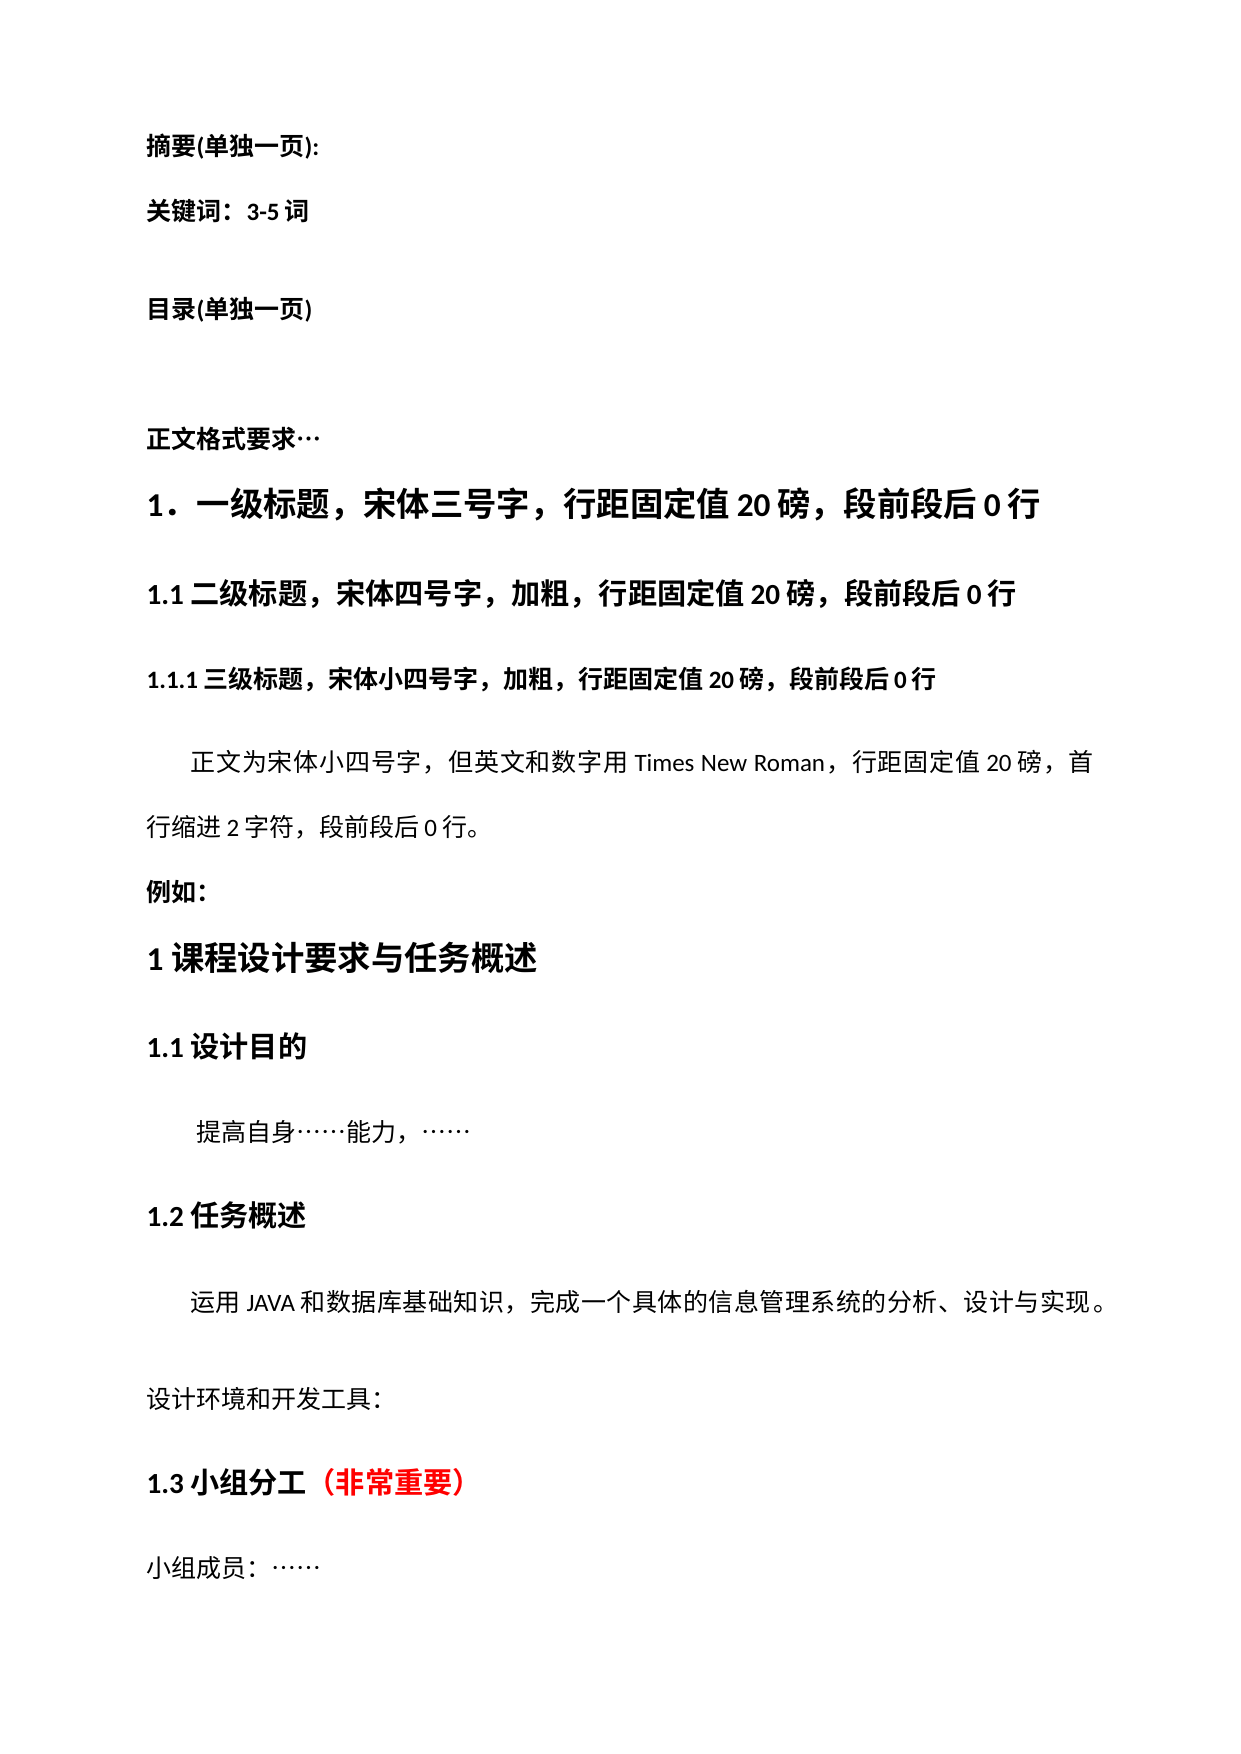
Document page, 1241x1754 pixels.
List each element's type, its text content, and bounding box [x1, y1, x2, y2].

text 1 课程设计要求与任务概述 [146, 923, 1094, 988]
text 1.3小组分工（非常重要） [146, 1448, 1094, 1513]
text 1.1 设计目的 [146, 1012, 1094, 1077]
text 摘要(单独一页): [146, 112, 1094, 177]
text 小组成员：…… [146, 1534, 1094, 1599]
text 例如： [146, 858, 1094, 923]
text 1.1.1 三级标题，宋体小四号字，加粗，行距固定值20磅，段前段后0行 [146, 645, 1094, 710]
text 提高自身……能力，…… [146, 1098, 1094, 1163]
text 正文为宋体小四号字，但英文和数字用Times New Roman，行距固定值20磅，首行缩进2字符，段前段后0行。 [146, 728, 1094, 858]
text 关键词：3-5词 [146, 177, 1094, 242]
text 1.1 二级标题，宋体四号字，加粗，行距固定值20磅，段前段后0行 [146, 559, 1094, 624]
text 1．一级标题，宋体三号字，行距固定值20磅，段前段后0行 [146, 470, 1094, 535]
text 目录(单独一页) [146, 275, 1094, 340]
text 运用JAVA和数据库基础知识，完成一个具体的信息管理系统的分析、设计与实现。设计环境和开发工具： [146, 1268, 1094, 1430]
text 1.2任务概述 [146, 1181, 1094, 1246]
text 正文格式要求… [146, 405, 1094, 470]
